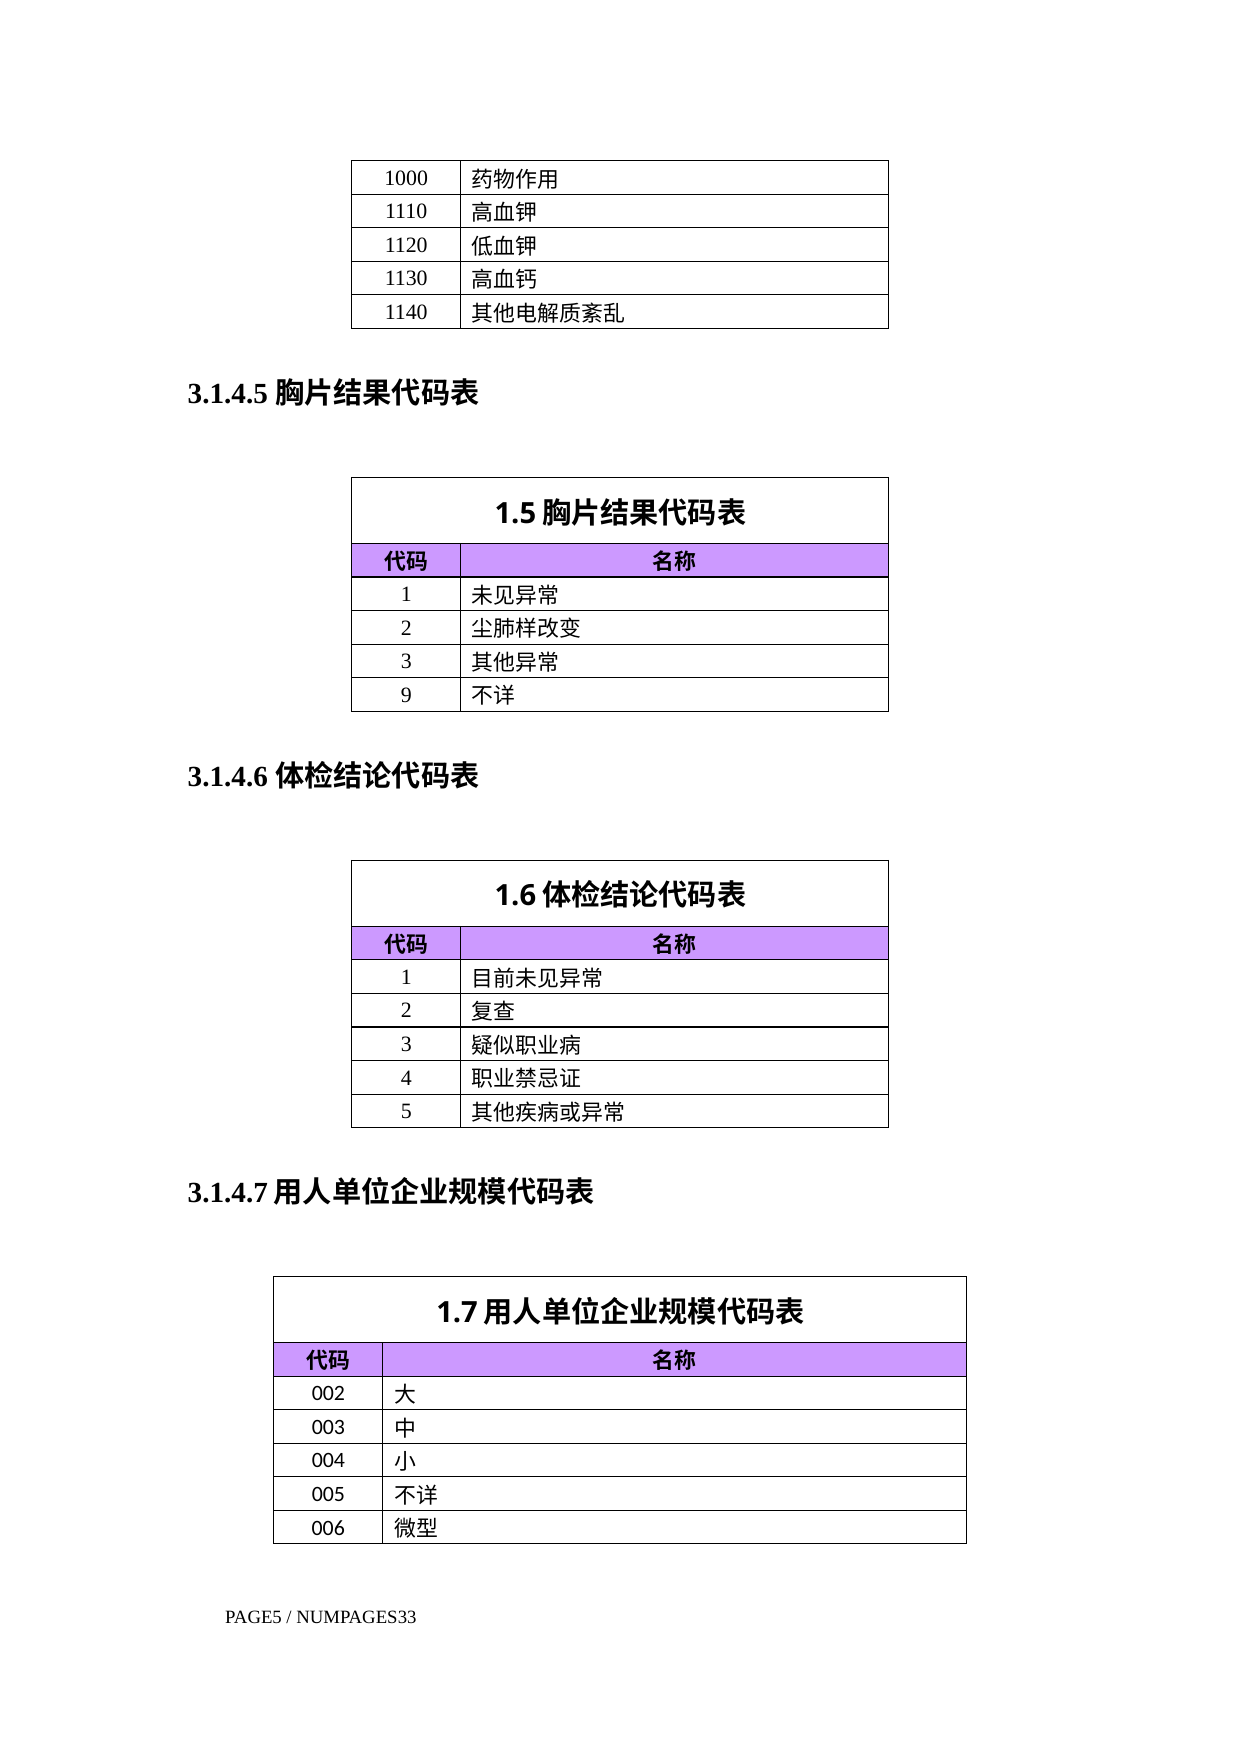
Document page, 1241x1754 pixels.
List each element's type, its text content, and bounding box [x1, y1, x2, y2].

table_cell 2 [352, 611, 460, 643]
table_cell 1 [352, 960, 460, 993]
table_cell 3 [352, 1028, 460, 1060]
table_cell 002 [274, 1377, 382, 1409]
table_cell 4 [352, 1061, 460, 1093]
table_cell 其他异常 [461, 645, 888, 677]
table_cell 名称 [461, 544, 888, 576]
table_cell 3 [352, 645, 460, 677]
table_cell 其他疾病或异常 [461, 1095, 888, 1127]
subtitle 3.1.4.6 体检结论代码表 [187, 741, 1053, 806]
table_cell 代码 [352, 544, 460, 576]
table_cell 003 [274, 1410, 382, 1443]
table_cell 中 [383, 1410, 966, 1443]
table_cell 代码 [274, 1343, 382, 1376]
table_cell 1000 [352, 161, 460, 194]
table_cell 名称 [461, 927, 888, 959]
table_cell 目前未见异常 [461, 960, 888, 993]
table_cell 高血钙 [461, 262, 888, 294]
subtitle 3.1.4.7用人单位企业规模代码表 [187, 1157, 1053, 1222]
table_cell 1110 [352, 195, 460, 227]
table_cell 职业禁忌证 [461, 1061, 888, 1093]
table_cell 2 [352, 994, 460, 1026]
table_cell 1140 [352, 295, 460, 328]
table_cell 微型 [383, 1511, 966, 1543]
subtitle 3.1.4.5 胸片结果代码表 [187, 358, 1053, 423]
table_cell 疑似职业病 [461, 1028, 888, 1060]
table_header 1.7用人单位企业规模代码表 [274, 1277, 966, 1342]
table_cell 低血钾 [461, 228, 888, 261]
table_cell 复查 [461, 994, 888, 1026]
table_cell 未见异常 [461, 578, 888, 610]
table_cell 1 [352, 578, 460, 610]
table_cell 5 [352, 1095, 460, 1127]
table_cell 其他电解质紊乱 [461, 295, 888, 328]
table_cell 不详 [461, 678, 888, 711]
table_cell 1120 [352, 228, 460, 261]
table_cell 高血钾 [461, 195, 888, 227]
table_header 1.6体检结论代码表 [352, 861, 888, 926]
table_header 1.5胸片结果代码表 [352, 478, 888, 543]
table_cell 005 [274, 1477, 382, 1510]
table_cell 大 [383, 1377, 966, 1409]
table_cell 药物作用 [461, 161, 888, 194]
table_cell 尘肺样改变 [461, 611, 888, 643]
table_cell 006 [274, 1511, 382, 1543]
table_cell 9 [352, 678, 460, 711]
table_cell 代码 [352, 927, 460, 959]
table_cell 小 [383, 1444, 966, 1476]
table_cell 1130 [352, 262, 460, 294]
table_cell 不详 [383, 1477, 966, 1510]
table_cell 004 [274, 1444, 382, 1476]
table_cell 名称 [383, 1343, 966, 1376]
